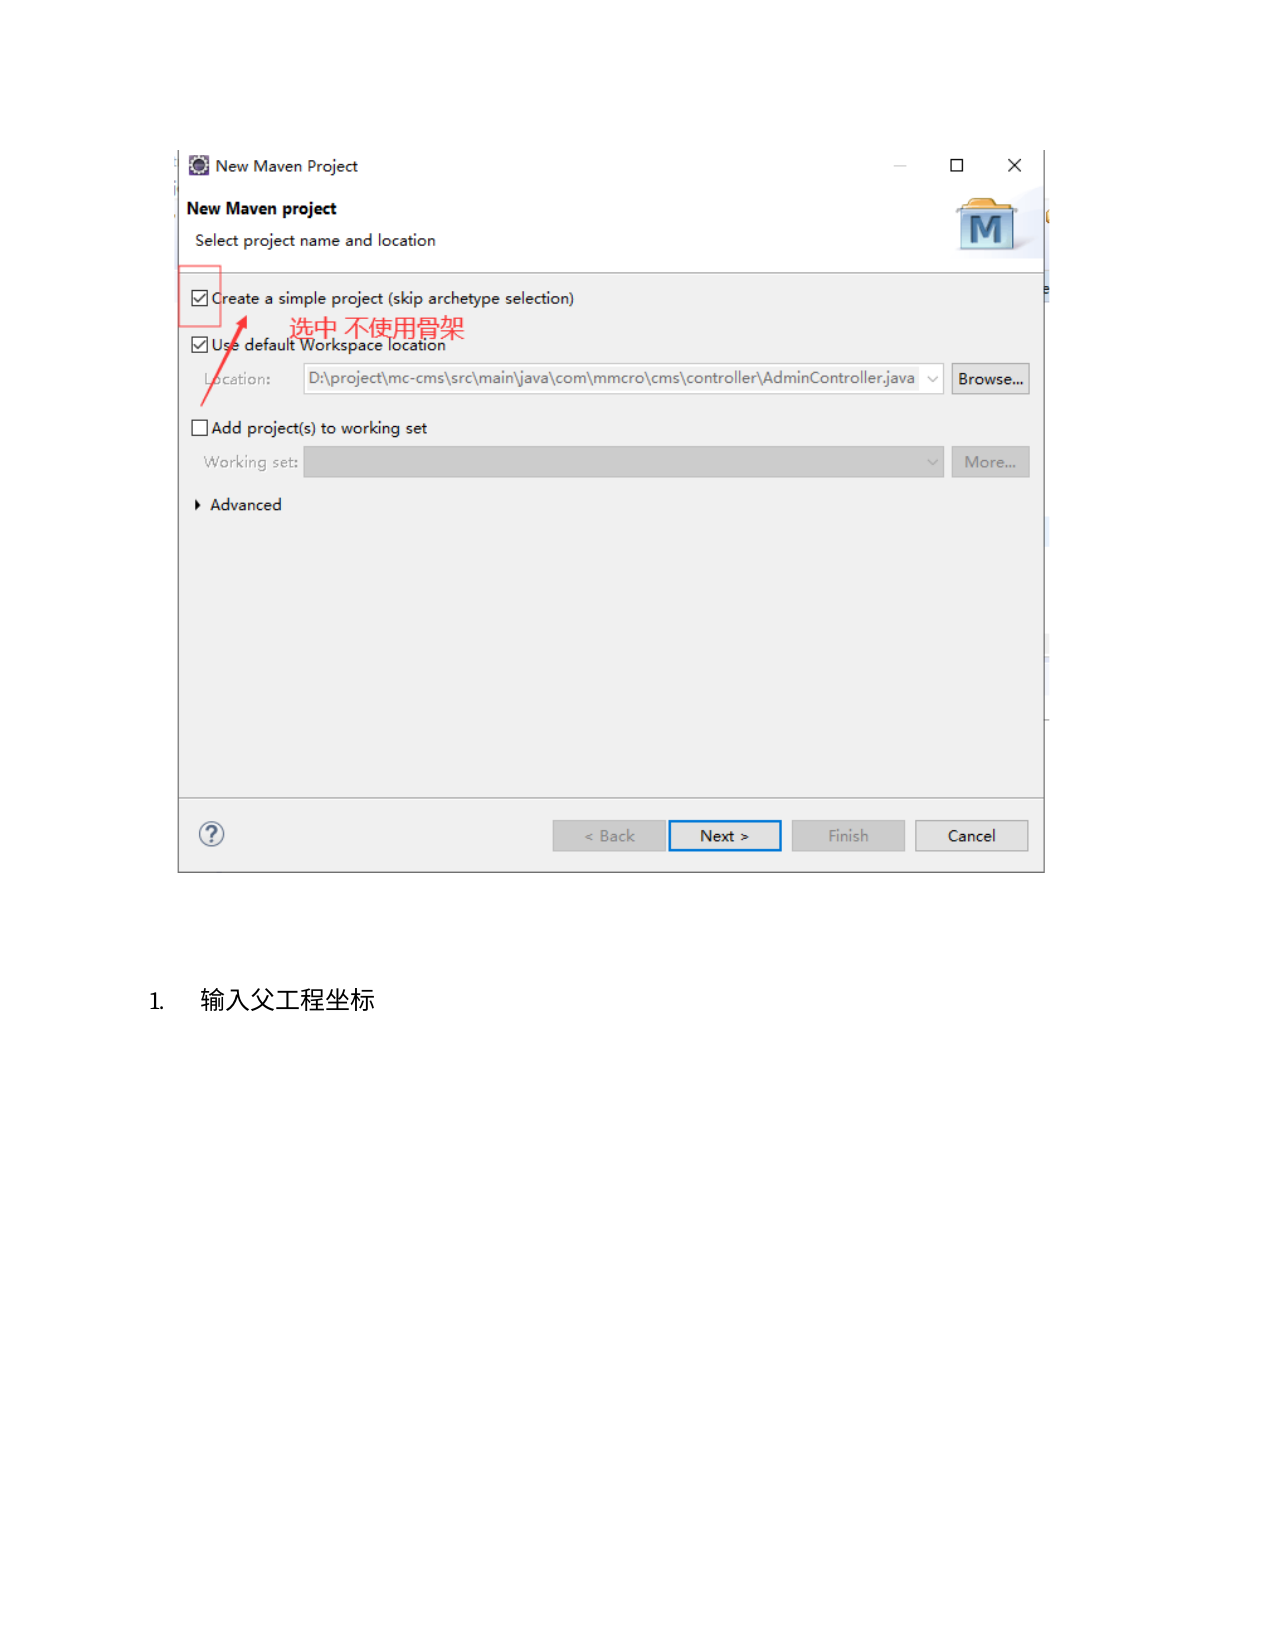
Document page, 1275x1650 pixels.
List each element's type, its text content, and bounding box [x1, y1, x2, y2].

list 输入父工程坐标 [150, 987, 1125, 1015]
picture [174, 150, 1050, 873]
